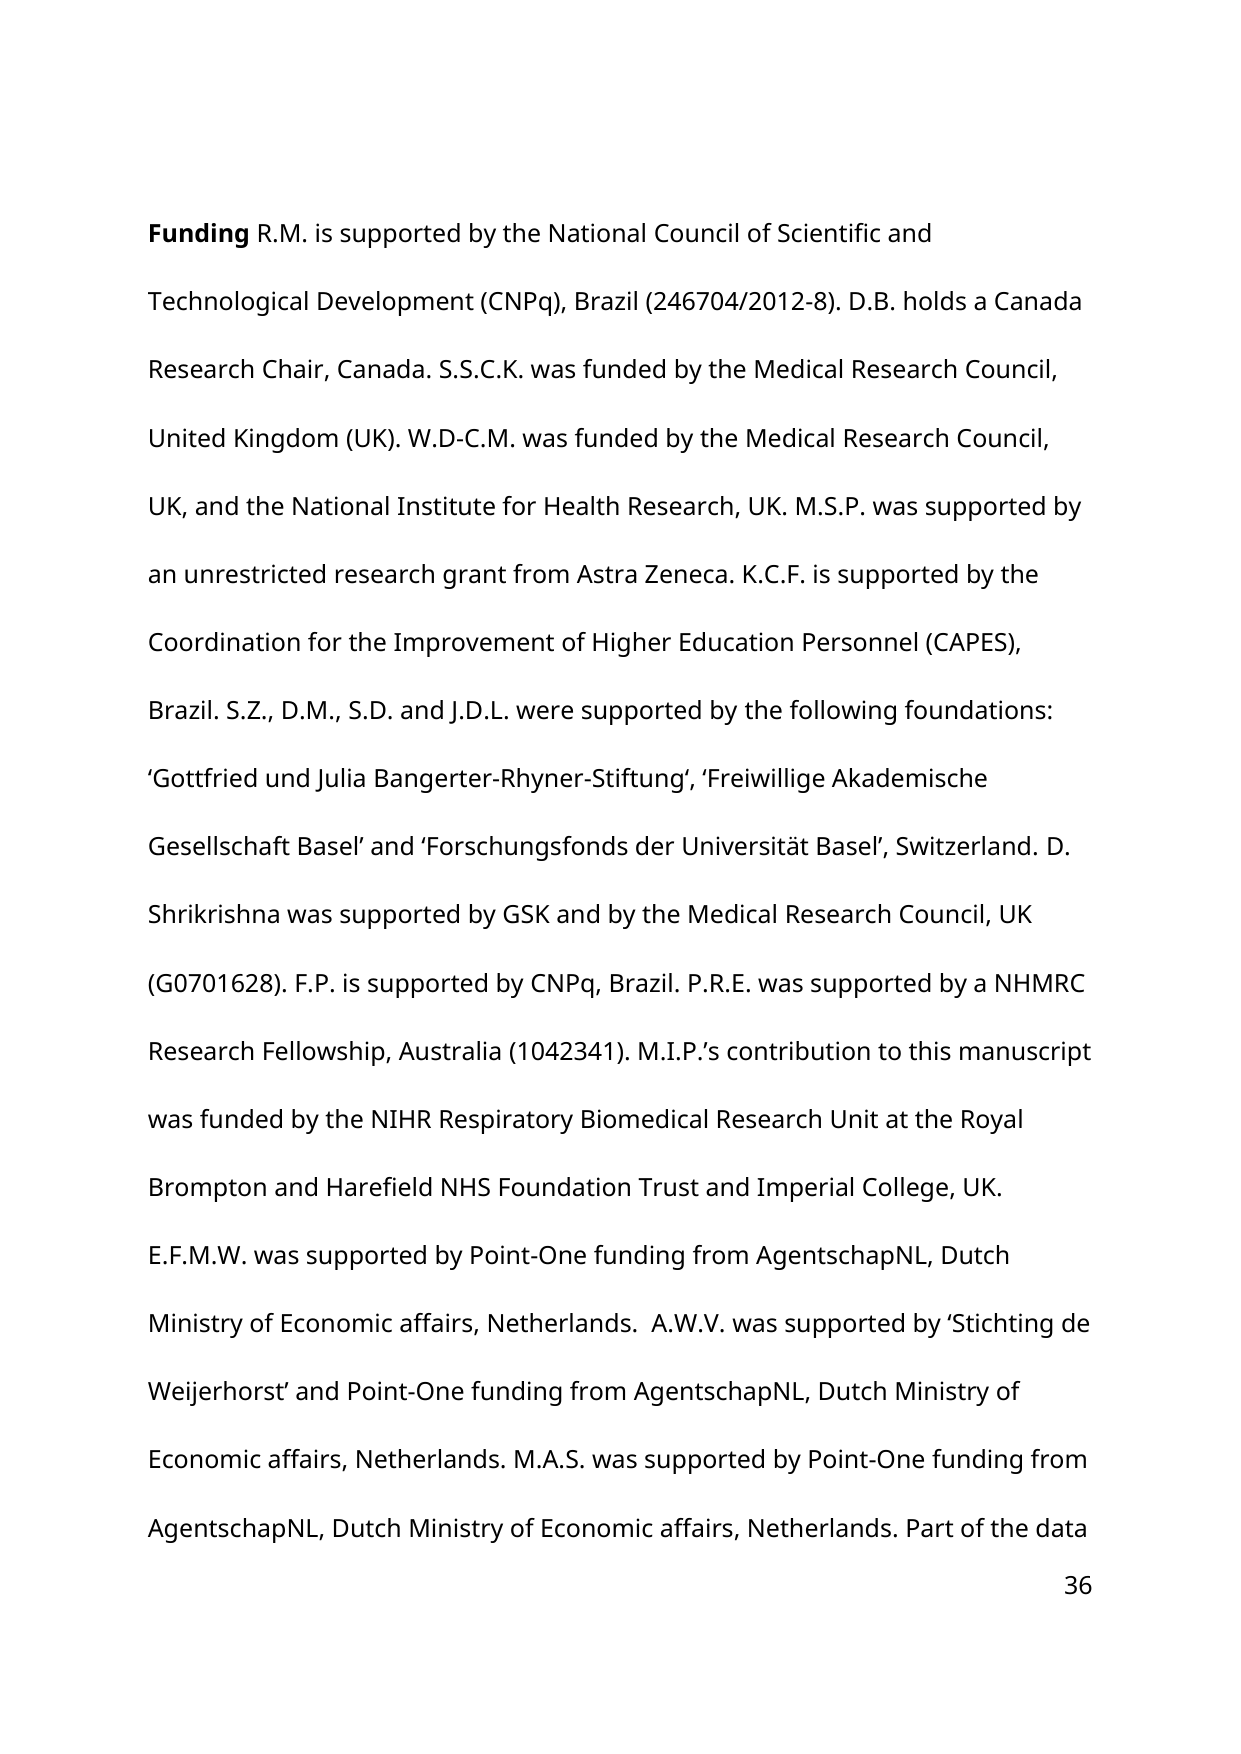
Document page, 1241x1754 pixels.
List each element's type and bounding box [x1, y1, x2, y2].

text [148, 216, 1092, 1544]
